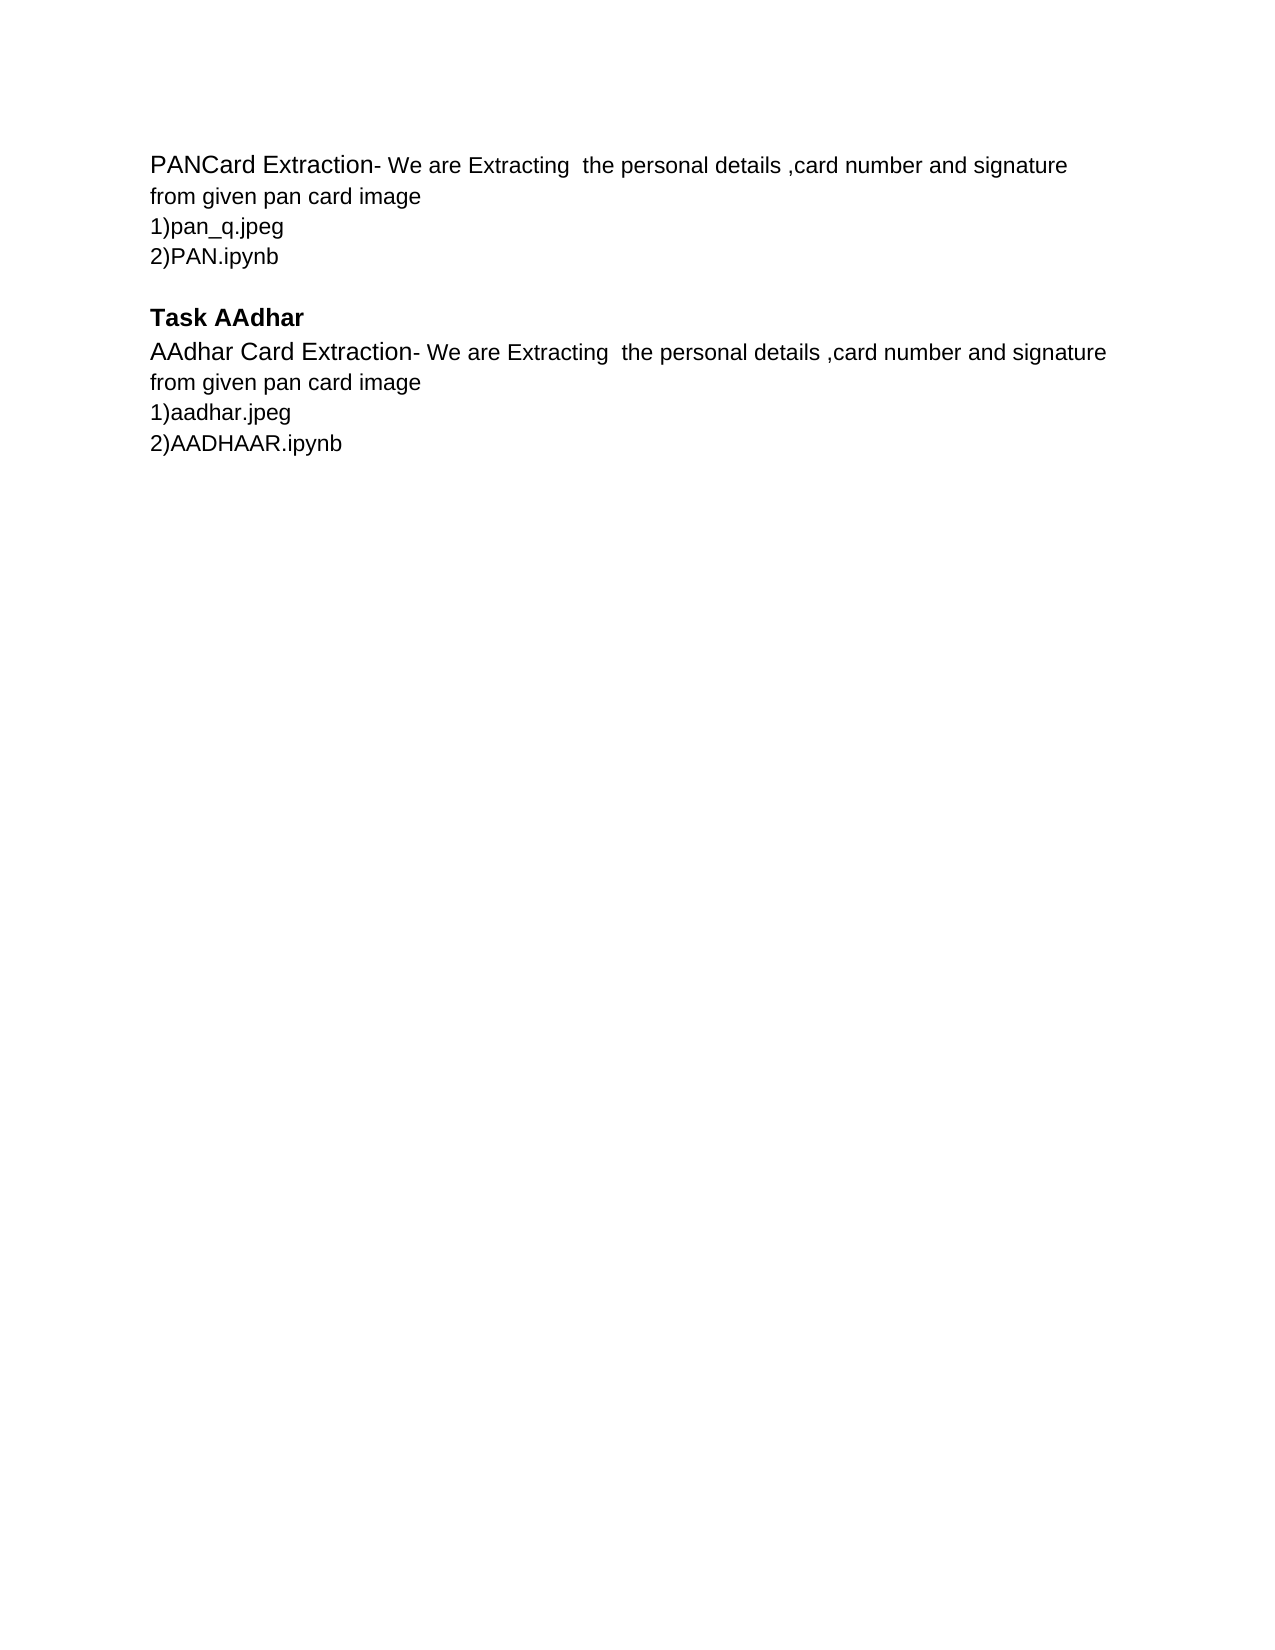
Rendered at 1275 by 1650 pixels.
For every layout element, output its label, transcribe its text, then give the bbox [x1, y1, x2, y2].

text 1)aadhar.jpeg [150, 399, 1125, 426]
text AAdhar Card Extraction- We are Extracting the personal details ,card number and signature from given pan card image [150, 336, 1125, 395]
text PANCard Extraction- We are Extracting the personal details ,card number and signature from given pan card image [150, 150, 1125, 209]
text Task AAdhar [150, 303, 1125, 332]
text 2)AADHAAR.ipynb [150, 429, 1125, 456]
text 2)PAN.ipynb [150, 243, 1125, 269]
text 1)pan_q.jpeg [150, 213, 1125, 239]
